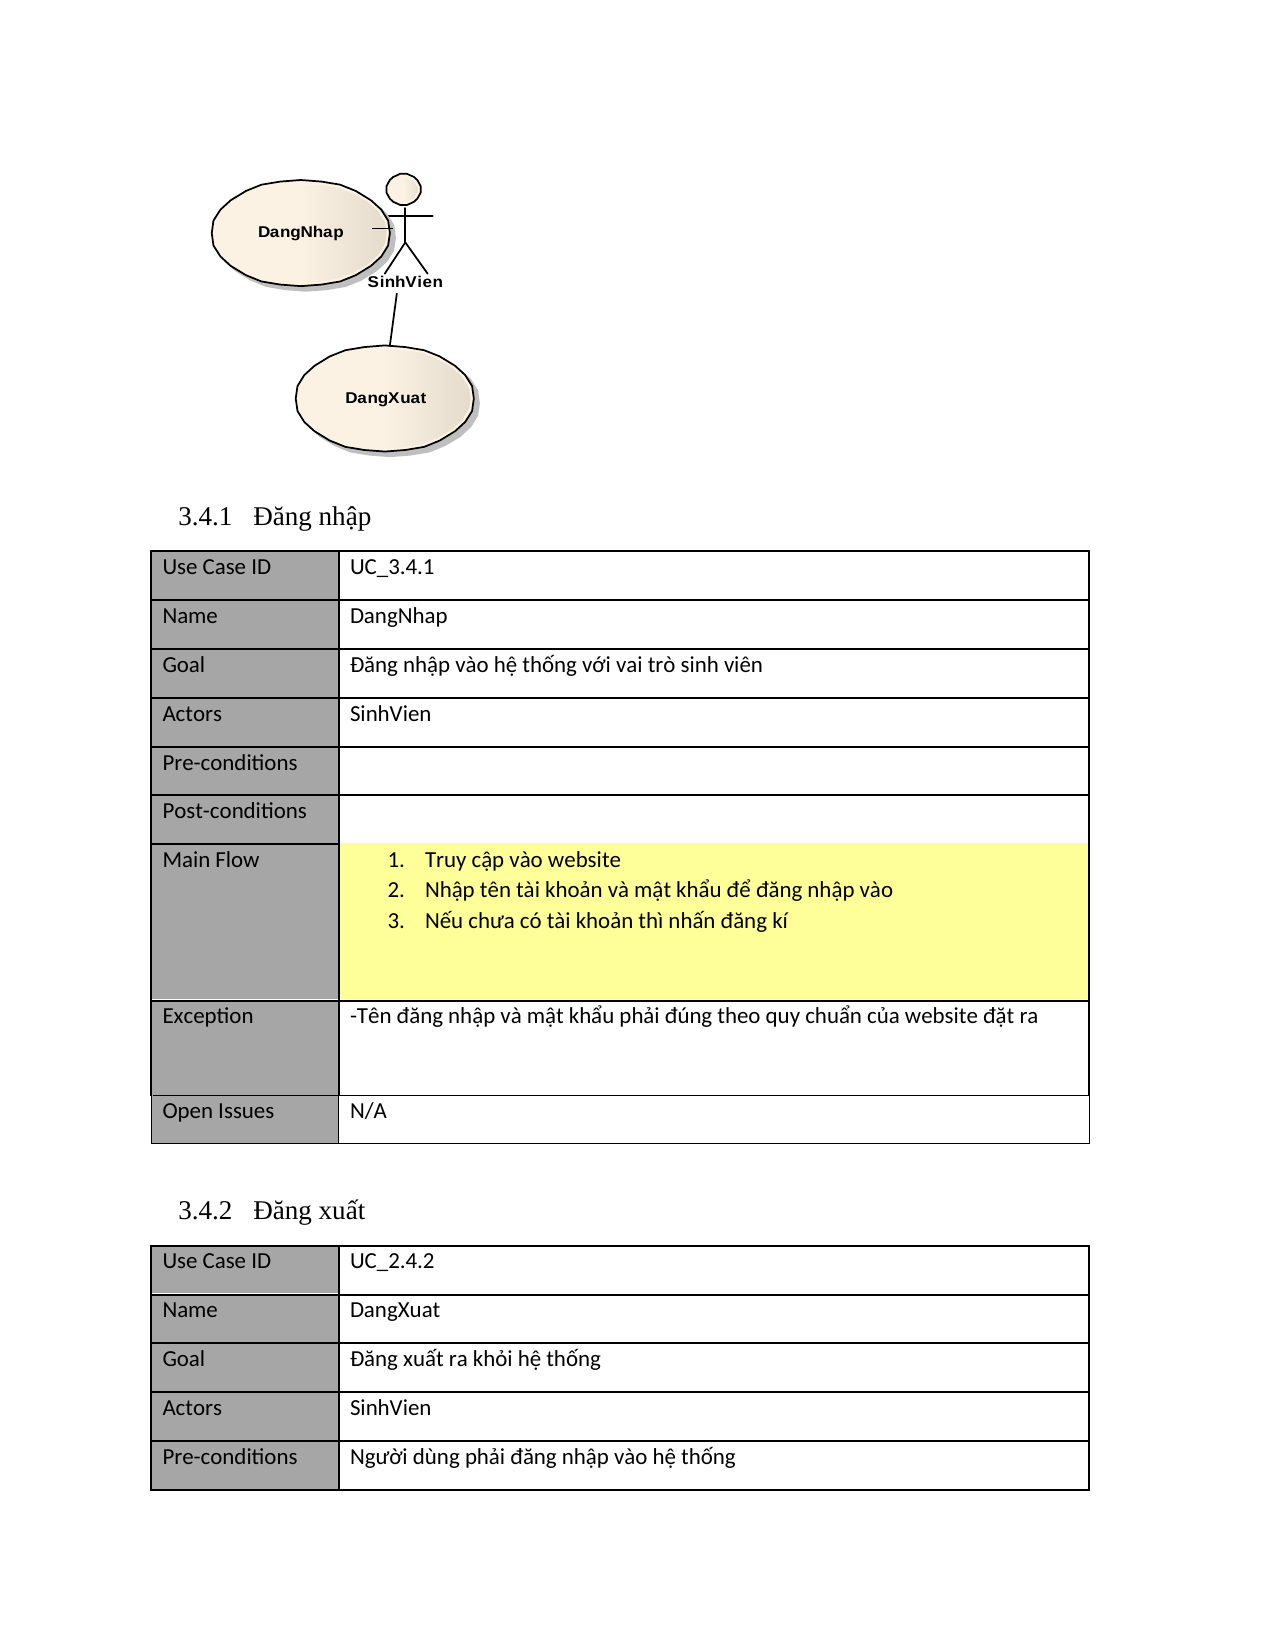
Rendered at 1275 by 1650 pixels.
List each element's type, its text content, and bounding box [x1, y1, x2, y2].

table_cell Exception [152, 1002, 338, 1095]
table_cell Open Issues [152, 1096, 338, 1143]
table_cell SinhVien [340, 699, 1088, 746]
table_cell Pre-conditions [152, 1442, 338, 1489]
table_cell Actors [152, 1393, 338, 1440]
table_cell Pre-conditions [152, 748, 338, 794]
table_cell [340, 748, 1088, 794]
table_header Use Case ID [152, 1247, 338, 1293]
table_cell Name [152, 1296, 338, 1342]
table_cell Truy cập vào website Nhập tên tài khoản và mật khẩu để đăng nhập vào Nếu chưa có tài khoản thì nhấn đăng kí [340, 843, 1088, 999]
table_cell SinhVien [340, 1393, 1088, 1440]
table_header UC_3.4.1 [340, 552, 1088, 599]
table_cell Name [152, 601, 338, 648]
table_cell [340, 796, 1088, 843]
table_cell -Tên đăng nhập và mật khẩu phải đúng theo quy chuẩn của website đặt ra [340, 1002, 1088, 1095]
list Đăng xuất [178, 1194, 1125, 1226]
table_cell Đăng xuất ra khỏi hệ thống [340, 1344, 1088, 1391]
table_cell Post-conditions [152, 796, 338, 843]
table_cell Goal [152, 1344, 338, 1391]
table_header UC_2.4.2 [340, 1247, 1088, 1293]
table_cell Main Flow [152, 845, 338, 999]
table_cell Actors [152, 699, 338, 746]
table_cell DangXuat [340, 1296, 1088, 1342]
table_cell DangNhap [340, 601, 1088, 648]
table_cell Người dùng phải đăng nhập vào hệ thống [340, 1442, 1088, 1489]
list Đăng nhập [178, 500, 1125, 531]
table_cell N/A [339, 1096, 1089, 1143]
table_cell Đăng nhập vào hệ thống với vai trò sinh viên [340, 650, 1088, 697]
table_header Use Case ID [152, 552, 338, 599]
table_cell Goal [152, 650, 338, 697]
